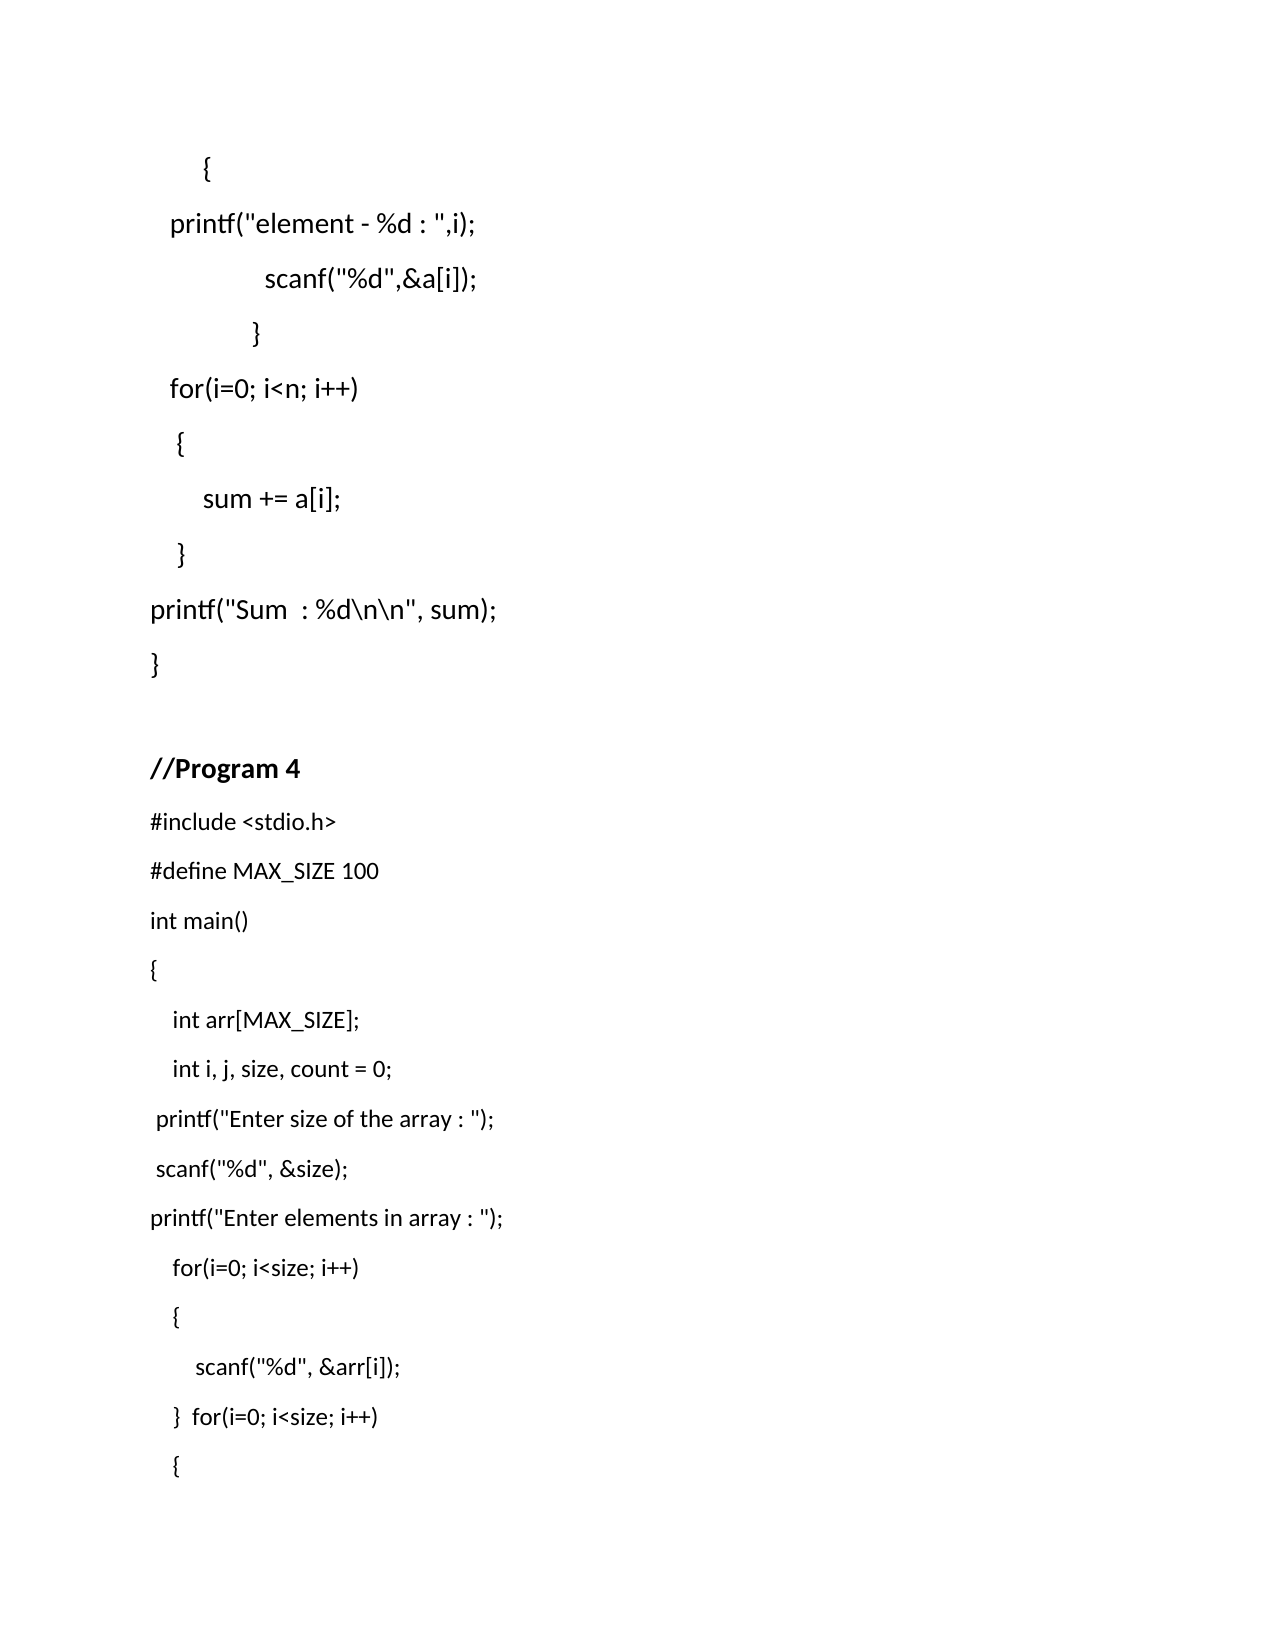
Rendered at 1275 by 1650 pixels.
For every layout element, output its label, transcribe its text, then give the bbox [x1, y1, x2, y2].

text printf("Enter size of the array : "); [150, 1103, 1125, 1134]
text printf("Enter elements in array : "); [150, 1202, 1125, 1233]
text { [150, 150, 1125, 186]
text sum += a[i]; [150, 481, 1125, 516]
text { [150, 1302, 1125, 1332]
text { [150, 1450, 1125, 1481]
text } [150, 646, 1125, 682]
text printf("element - %d : ",i); [150, 205, 1125, 241]
text int arr[MAX_SIZE]; [150, 1004, 1125, 1034]
text scanf("%d",&a[i]); [150, 260, 1125, 296]
text int i, j, size, count = 0; [150, 1054, 1125, 1084]
text scanf("%d", &size); [150, 1153, 1125, 1183]
text } [150, 536, 1125, 571]
text //Program 4 [150, 751, 1125, 786]
text for(i=0; i<size; i++) [150, 1252, 1125, 1282]
text { [150, 426, 1125, 461]
text #define MAX_SIZE 100 [150, 855, 1125, 886]
text printf("Sum : %d\n\n", sum); [150, 591, 1125, 626]
text } for(i=0; i<size; i++) [150, 1401, 1125, 1431]
text int main() [150, 905, 1125, 935]
text scanf("%d", &arr[i]); [150, 1351, 1125, 1382]
text { [150, 954, 1125, 985]
text } [150, 315, 1125, 351]
text for(i=0; i<n; i++) [150, 370, 1125, 406]
text #include <stdio.h> [150, 806, 1125, 836]
